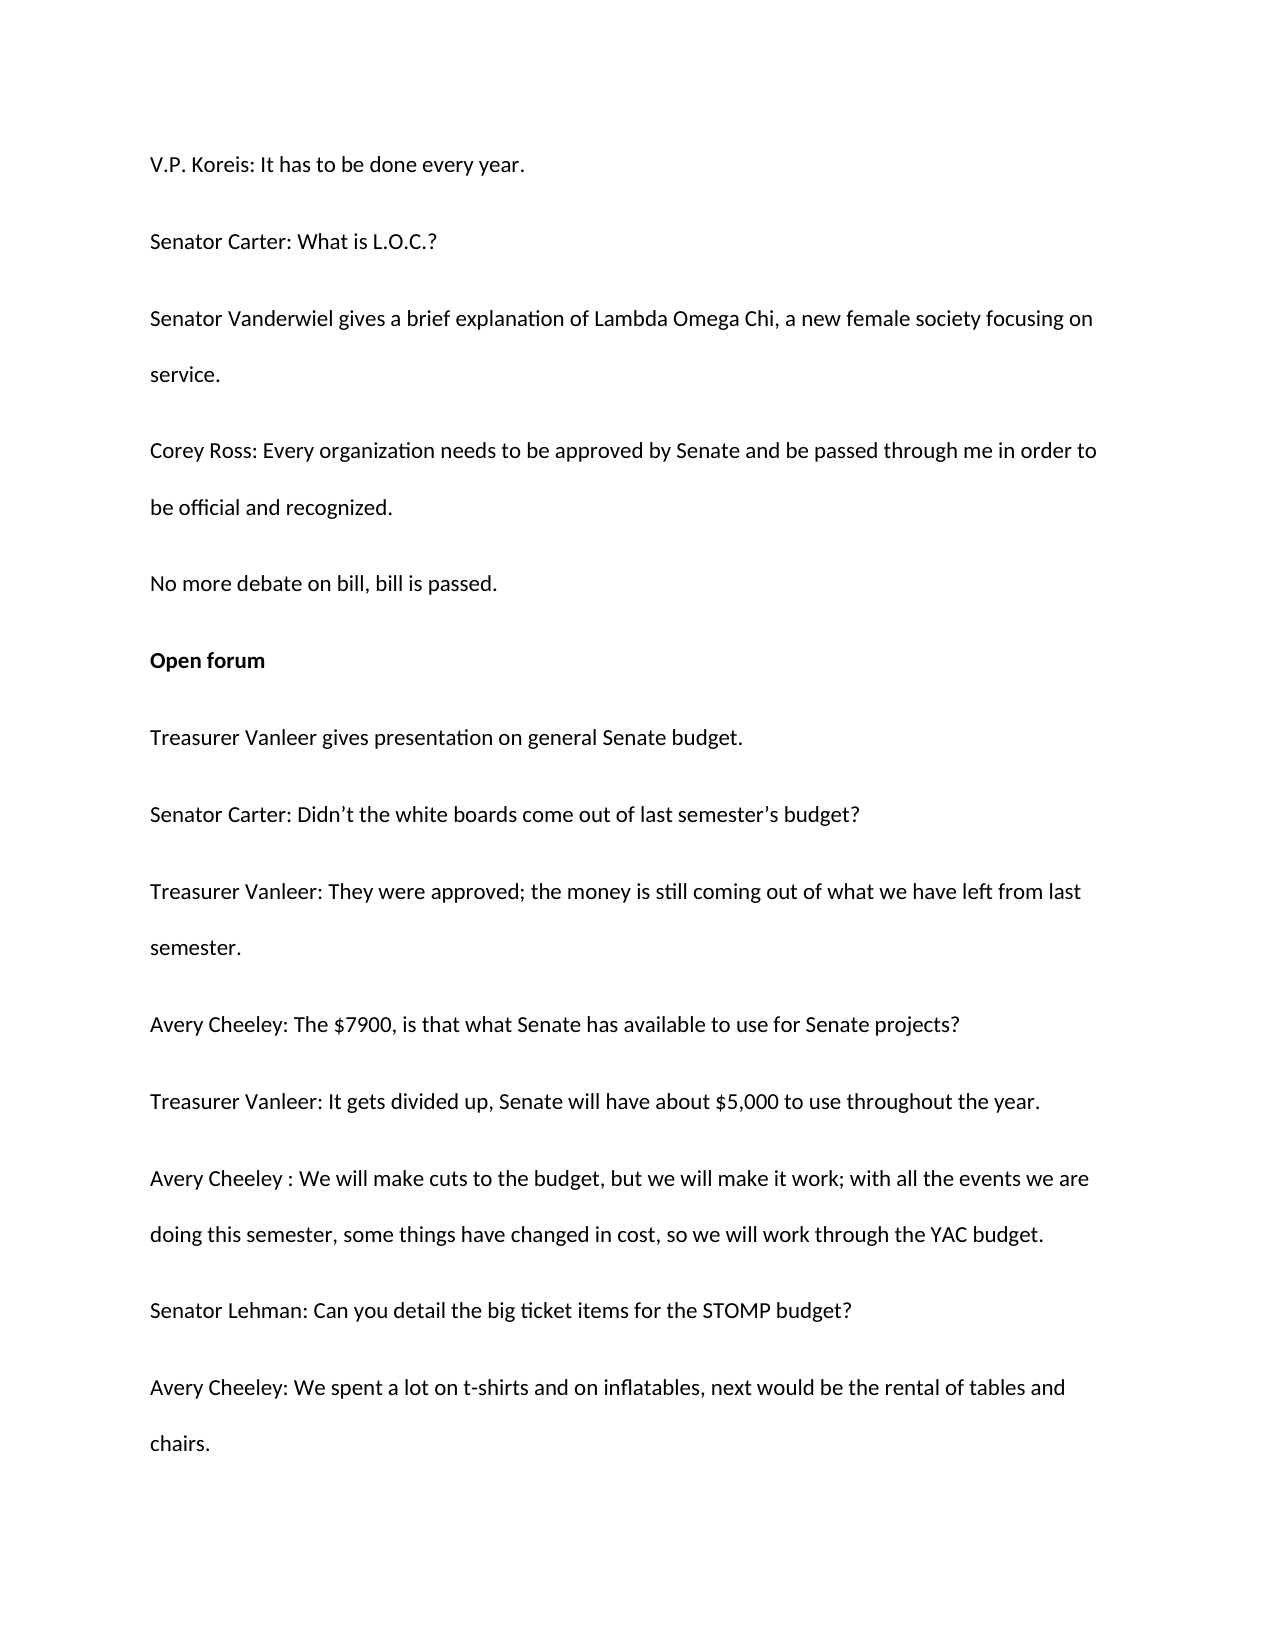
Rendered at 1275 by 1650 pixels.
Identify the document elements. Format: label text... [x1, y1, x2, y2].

text Corey Ross: Every organization needs to be approved by Senate and be passed through me in order to be official and recognized. [150, 437, 1125, 521]
text Treasurer Vanleer: It gets divided up, Senate will have about $5,000 to use throughout the year. [150, 1087, 1125, 1115]
text V.P. Koreis: It has to be done every year. [150, 150, 1125, 178]
text Senator Carter: Didn’t the white boards come out of last semester’s budget? [150, 800, 1125, 828]
text Open forum [150, 646, 1125, 674]
text No more debate on bill, bill is passed. [150, 569, 1125, 598]
text Treasurer Vanleer gives presentation on general Senate budget. [150, 723, 1125, 751]
text Senator Lehman: Can you detail the big ticket items for the STOMP budget? [150, 1297, 1125, 1325]
text Senator Carter: What is L.O.C.? [150, 227, 1125, 255]
text Avery Cheeley: We spent a lot on t-shirts and on inflatables, next would be the rental of tables and chairs. [150, 1373, 1125, 1458]
text Senator Vanderwiel gives a brief explanation of Lambda Omega Chi, a new female society focusing on service. [150, 304, 1125, 388]
text Treasurer Vanleer: They were approved; the money is still coming out of what we have left from last semester. [150, 877, 1125, 961]
text Avery Cheeley : We will make cuts to the budget, but we will make it work; with all the events we are doing this semester, some things have changed in cost, so we will work through the YAC budget. [150, 1164, 1125, 1248]
text Avery Cheeley: The $7900, is that what Senate has available to use for Senate projects? [150, 1010, 1125, 1038]
